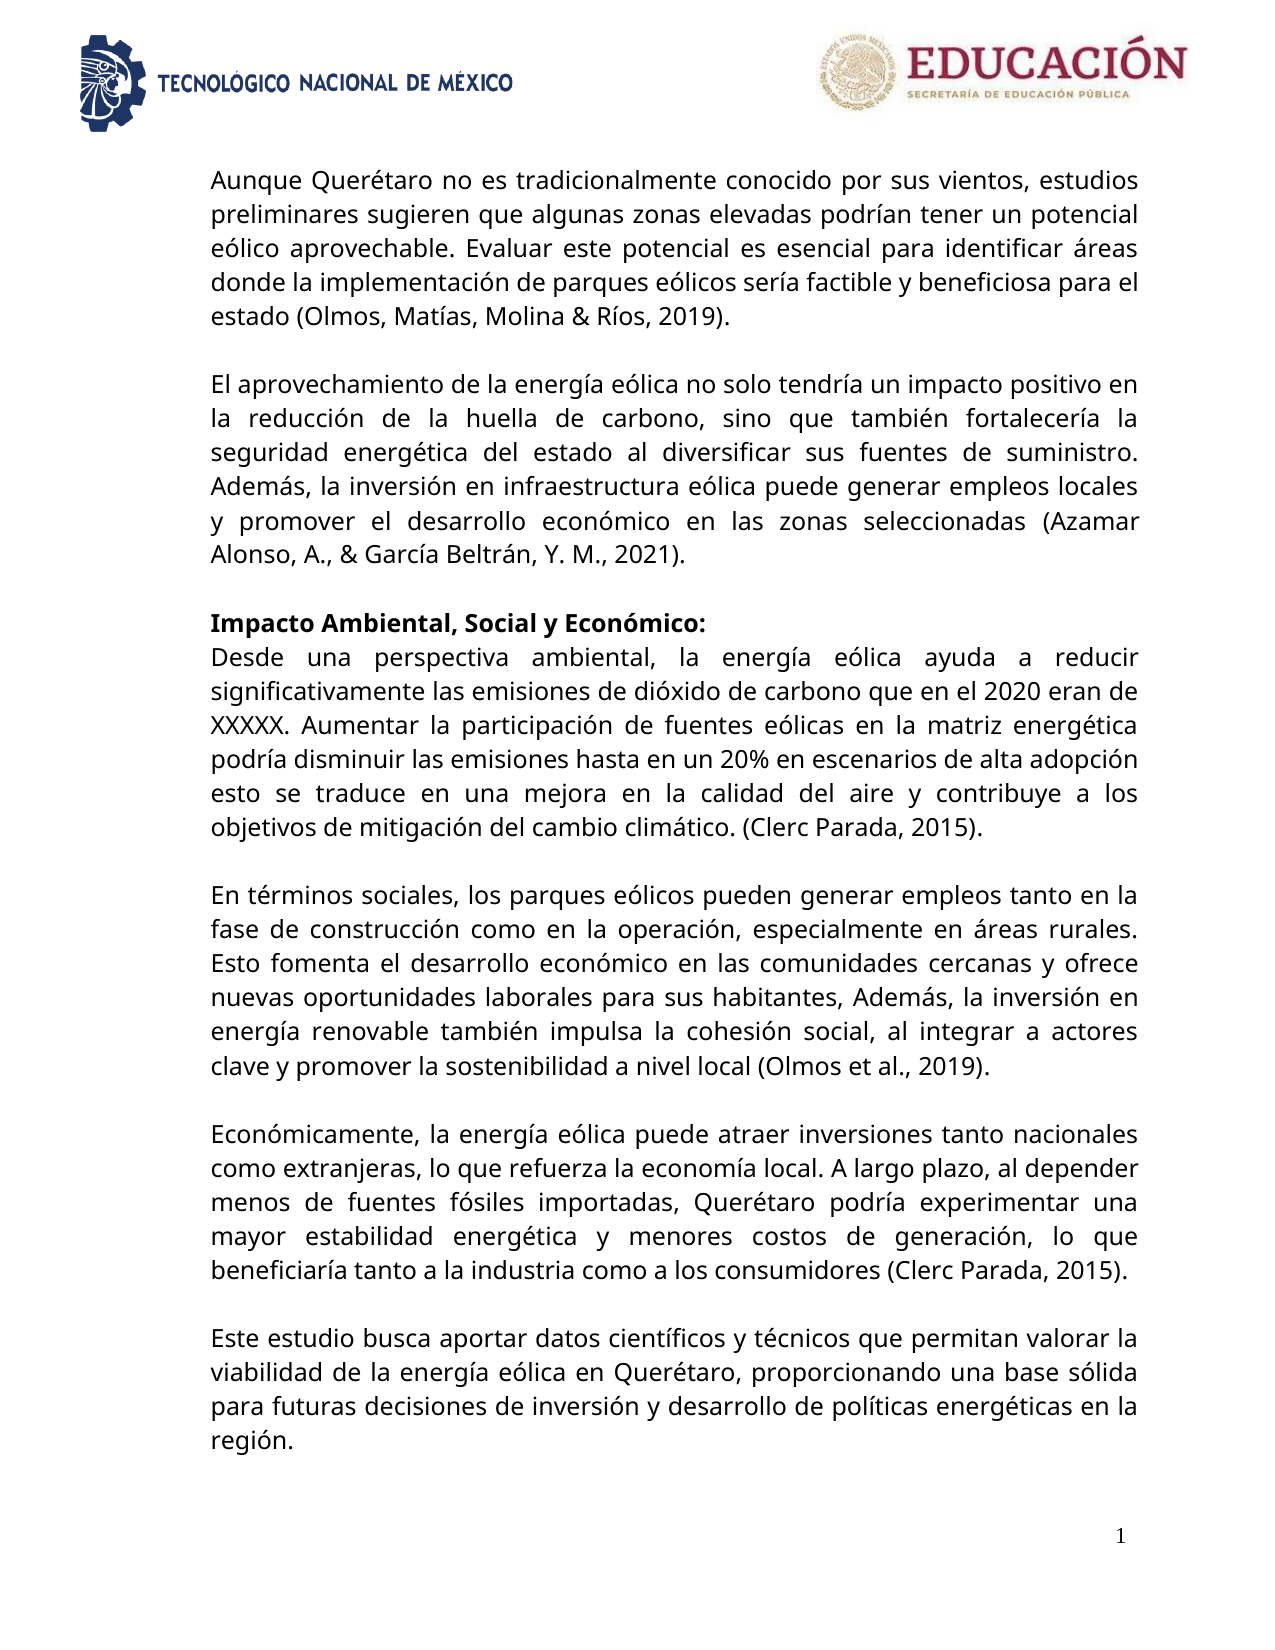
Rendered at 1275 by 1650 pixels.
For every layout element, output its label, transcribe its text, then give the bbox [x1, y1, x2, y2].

text Impacto Ambiental, Social y Económico: [210, 605, 1139, 639]
text Este estudio busca aportar datos científicos y técnicos que permitan valorar la viabilidad de la energía eólica en Querétaro, proporcionando una base sólida para futuras decisiones de inversión y desarrollo de políticas energéticas en la región. [210, 1321, 1139, 1457]
text Aunque Querétaro no es tradicionalmente conocido por sus vientos, estudios preliminares sugieren que algunas zonas elevadas podrían tener un potencial eólico aprovechable. Evaluar este potencial es esencial para identificar áreas donde la implementación de parques eólicos sería factible y beneficiosa para el estado (Olmos, Matías, Molina & Ríos, 2019)​. [210, 162, 1139, 333]
text Económicamente, la energía eólica puede atraer inversiones tanto nacionales como extranjeras, lo que refuerza la economía local. A largo plazo, al depender menos de fuentes fósiles importadas, Querétaro podría experimentar una mayor estabilidad energética y menores costos de generación, lo que beneficiaría tanto a la industria como a los consumidores (Clerc Parada, 2015)​. [210, 1116, 1139, 1287]
text Desde una perspectiva ambiental, la energía eólica ayuda a reducir significativamente las emisiones de dióxido de carbono que en el 2020 eran de XXXXX. Aumentar la participación de fuentes eólicas en la matriz energética podría disminuir las emisiones hasta en un 20% en escenarios de alta adopción esto se traduce en una mejora en la calidad del aire y contribuye a los objetivos de mitigación del cambio climático. (Clerc Parada, 2015)​. [210, 639, 1139, 844]
text En términos sociales, los parques eólicos pueden generar empleos tanto en la fase de construcción como en la operación, especialmente en áreas rurales. Esto fomenta el desarrollo económico en las comunidades cercanas y ofrece nuevas oportunidades laborales para sus habitantes, Además, la inversión en energía renovable también impulsa la cohesión social, al integrar a actores clave y promover la sostenibilidad a nivel local (Olmos et al., 2019)​. [210, 878, 1139, 1082]
picture [816, 26, 1191, 121]
picture [79, 27, 513, 132]
text El aprovechamiento de la energía eólica no solo tendría un impacto positivo en la reducción de la huella de carbono, sino que también fortalecería la seguridad energética del estado al diversificar sus fuentes de suministro. Además, la inversión en infraestructura eólica puede generar empleos locales y promover el desarrollo económico en las zonas seleccionadas (Azamar Alonso, A., & García Beltrán, Y. M., 2021).​ [210, 367, 1139, 571]
